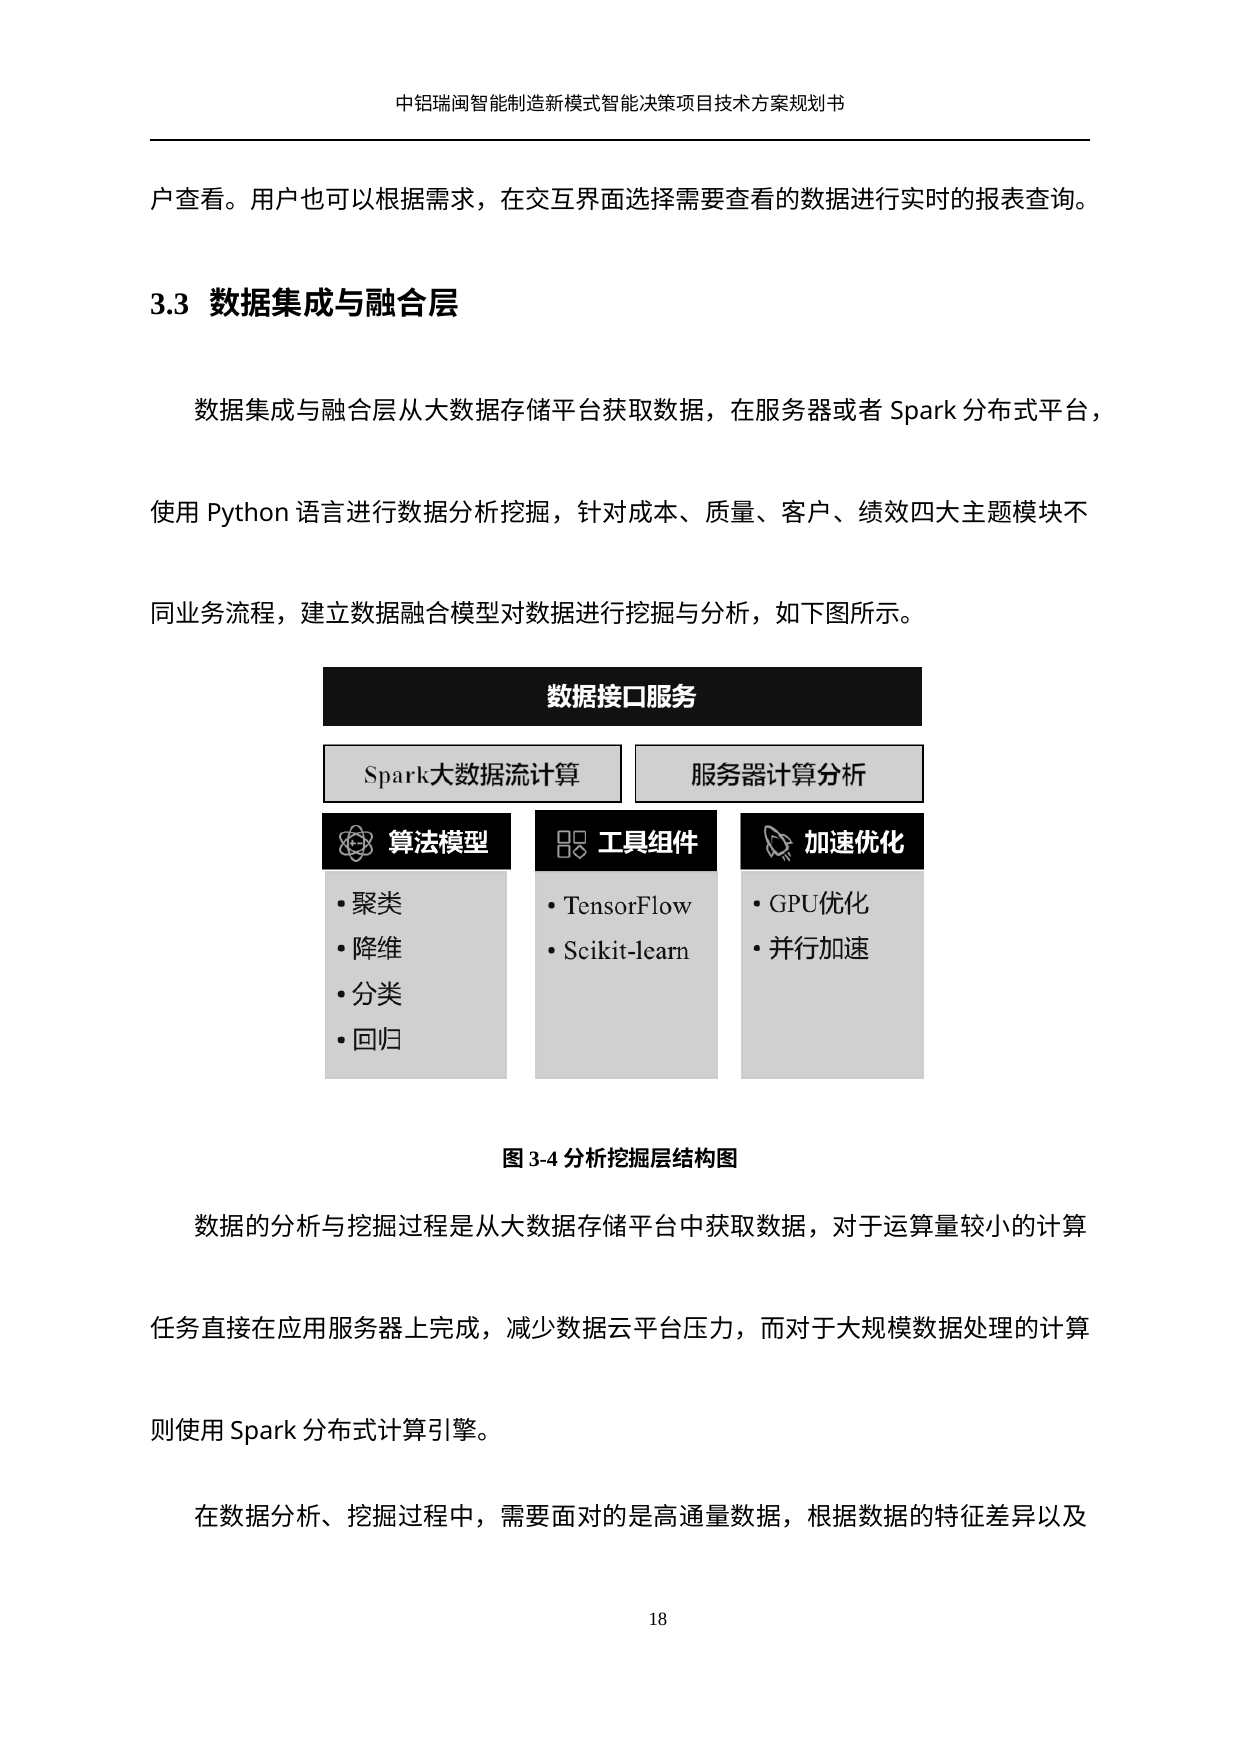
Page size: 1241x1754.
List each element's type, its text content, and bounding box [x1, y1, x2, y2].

text 图3-4 分析挖掘层结构图 [150, 1139, 1090, 1173]
subtitle 数据集成与融合层 [150, 267, 1090, 335]
text 数据集成与融合层从大数据存储平台获取数据，在服务器或者Spark分布式平台，使用Python语言进行数据分析挖掘，针对成本、质量、客户、绩效四大主题模块不同业务流程，建立数据融合模型对数据进行挖掘与分析，如下图所示。 [150, 374, 1090, 646]
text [150, 164, 1090, 232]
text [150, 1480, 1090, 1548]
text 数据的分析与挖掘过程是从大数据存储平台中获取数据，对于运算量较小的计算任务直接在应用服务器上完成，减少数据云平台压力，而对于大规模数据处理的计算则使用Spark分布式计算引擎。 [150, 1191, 1090, 1462]
picture [313, 664, 927, 1081]
